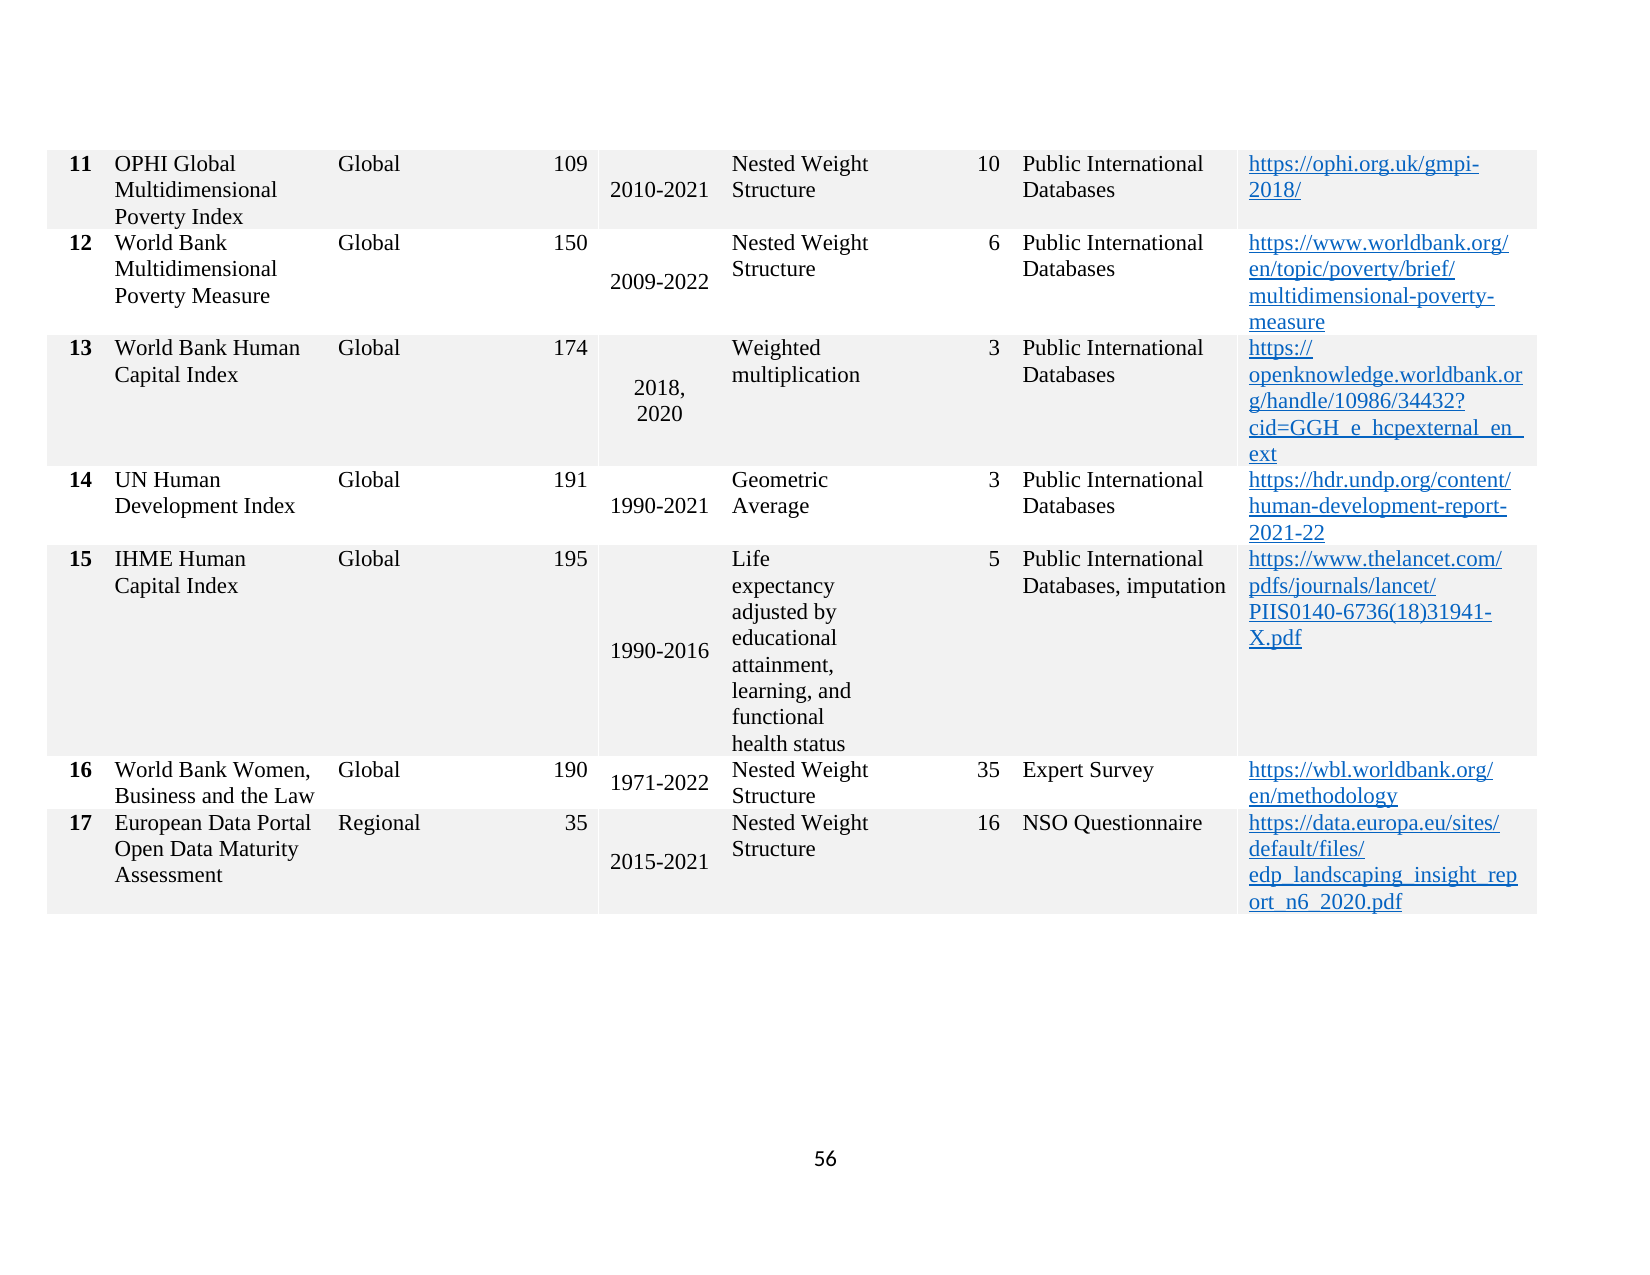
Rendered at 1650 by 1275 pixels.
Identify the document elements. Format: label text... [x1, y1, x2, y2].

table_cell 150 [477, 229, 598, 334]
table_cell https://wbl.worldbank.org/en/methodology [1238, 756, 1537, 809]
table_cell 2018, 2020 [599, 335, 720, 466]
table_cell 35 [477, 809, 598, 914]
table_cell World Bank Women, Business and the Law [103, 756, 327, 809]
table_cell 16 [880, 809, 1011, 914]
table_cell 6 [880, 229, 1011, 334]
table_cell 2015-2021 [599, 809, 720, 914]
table_cell Public International Databases [1011, 335, 1237, 466]
table_cell 11 [47, 150, 103, 229]
table_cell Global [327, 466, 477, 545]
table_cell 17 [47, 809, 103, 914]
table_cell OPHI Global Multidimensional Poverty Index [103, 150, 327, 229]
table_cell 35 [880, 756, 1011, 809]
table_cell 190 [477, 756, 598, 809]
table_cell Geometric Average [720, 466, 880, 545]
table_cell Life expectancy adjusted by educational attainment, learning, and functional health status [720, 545, 880, 756]
table_cell https://ophi.org.uk/gmpi-2018/ [1238, 150, 1537, 229]
table_cell 2009-2022 [599, 229, 720, 334]
table_cell 16 [47, 756, 103, 809]
table_cell IHME Human Capital Index [103, 545, 327, 756]
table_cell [1011, 150, 1237, 229]
table_cell 1990-2016 [599, 545, 720, 756]
table_cell World Bank Human Capital Index [103, 335, 327, 466]
table_cell Global [327, 150, 477, 229]
table_cell UN Human Development Index [103, 466, 327, 545]
table_cell 14 [47, 466, 103, 545]
table_cell Nested Weight Structure [720, 809, 880, 914]
table_cell European Data Portal Open Data Maturity Assessment [103, 809, 327, 914]
table_cell https://hdr.undp.org/content/human-development-report-2021-22 [1238, 466, 1537, 545]
table_cell 5 [880, 545, 1011, 756]
table_cell https://data.europa.eu/sites/default/files/edp_landscaping_insight_report_n6_2020.pdf [1238, 809, 1537, 914]
table_cell https://openknowledge.worldbank.org/handle/10986/34432?cid=GGH_e_hcpexternal_en_ext [1238, 335, 1537, 466]
table_cell Expert Survey [1011, 756, 1237, 809]
table_cell 3 [880, 466, 1011, 545]
table_cell 195 [477, 545, 598, 756]
table_cell 12 [47, 229, 103, 334]
table_cell 1990-2021 [599, 466, 720, 545]
table_cell Nested Weight Structure [720, 150, 880, 229]
table_cell Public International Databases [1011, 466, 1237, 545]
table_cell World Bank Multidimensional Poverty Measure [103, 229, 327, 334]
table_cell 10 [880, 150, 1011, 229]
table_cell Global [327, 756, 477, 809]
table_cell Global [327, 545, 477, 756]
table_cell Nested Weight Structure [720, 229, 880, 334]
table_cell https://www.thelancet.com/pdfs/journals/lancet/PIIS0140-6736(18)31941-X.pdf [1238, 545, 1537, 756]
table_cell 15 [47, 545, 103, 756]
table_cell Weighted multiplication [720, 335, 880, 466]
table_cell Global [327, 335, 477, 466]
table_cell NSO Questionnaire [1011, 809, 1237, 914]
table_cell 109 [477, 150, 598, 229]
table_cell Public International Databases [1011, 229, 1237, 334]
table_cell Nested Weight Structure [720, 756, 880, 809]
table_cell Public International Databases, imputation [1011, 545, 1237, 756]
table_cell https://www.worldbank.org/en/topic/poverty/brief/multidimensional-poverty-measure [1238, 229, 1537, 334]
table_cell Global [327, 229, 477, 334]
table_cell 3 [880, 335, 1011, 466]
table_cell Regional [327, 809, 477, 914]
table_cell 191 [477, 466, 598, 545]
table_cell 2010-2021 [599, 150, 720, 229]
table_cell 1971-2022 [599, 756, 720, 809]
table_cell 174 [477, 335, 598, 466]
table_cell 13 [47, 335, 103, 466]
